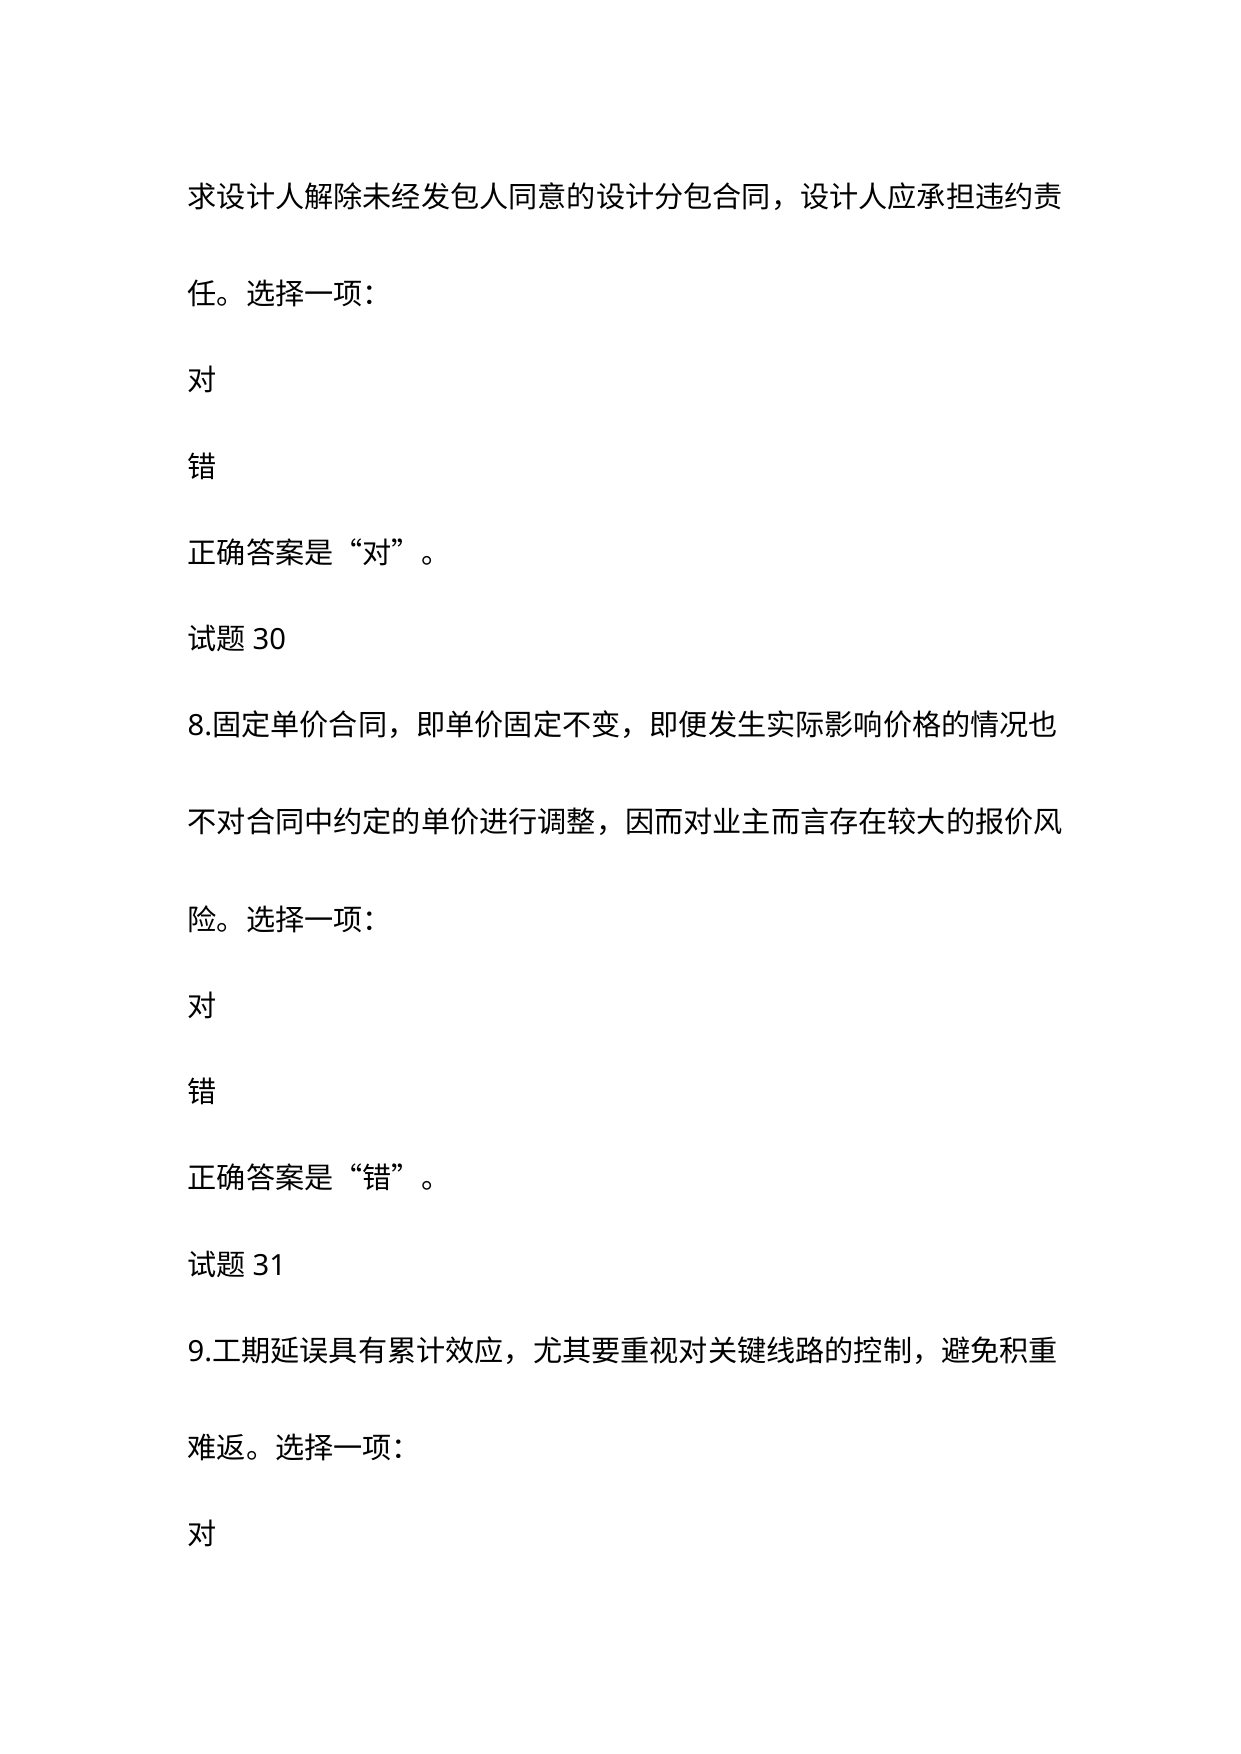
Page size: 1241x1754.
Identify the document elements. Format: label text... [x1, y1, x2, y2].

text 试题 31 [187, 1230, 1085, 1295]
text 对 [187, 1499, 1085, 1564]
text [187, 162, 1085, 324]
text 试题 30 [187, 604, 1085, 669]
text 对 [187, 971, 1085, 1036]
text 9.工期延误具有累计效应，尤其要重视对关键线路的控制，避免积重难返。选择一项： [187, 1316, 1085, 1478]
text 正确答案是“错”。 [187, 1144, 1085, 1209]
text 正确答案是“对”。 [187, 518, 1085, 583]
text 8.固定单价合同，即单价固定不变，即便发生实际影响价格的情况也不对合同中约定的单价进行调整，因而对业主而言存在较大的报价风险。选择一项： [187, 690, 1085, 950]
text 错 [187, 432, 1085, 497]
text 对 [187, 346, 1085, 411]
text 错 [187, 1057, 1085, 1122]
